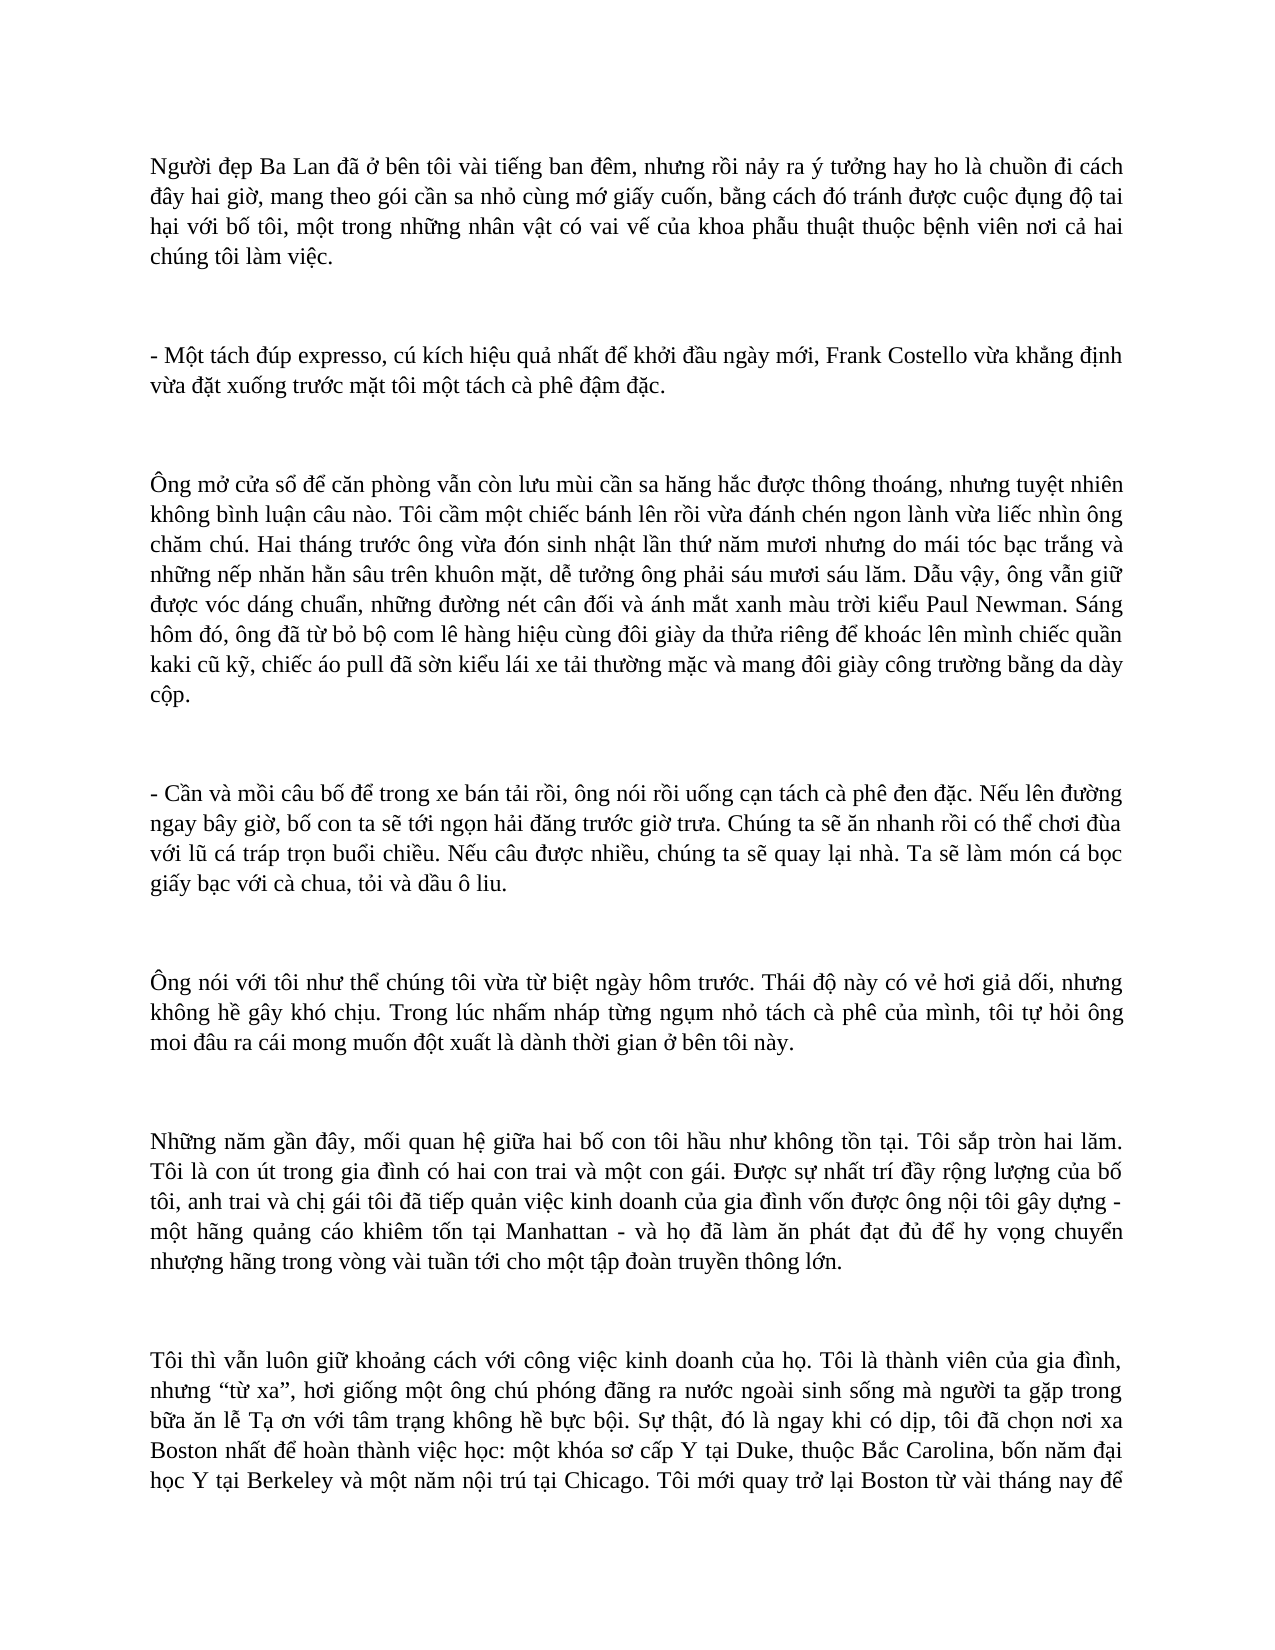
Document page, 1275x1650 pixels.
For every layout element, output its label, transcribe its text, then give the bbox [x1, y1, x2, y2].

text - Một tách đúp expresso, cú kích hiệu quả nhất để khởi đầu ngày mới, Frank Costello vừa khẳng định vừa đặt xuống trước mặt tôi một tách cà phê đậm đặc. [150, 339, 1125, 399]
text Ông nói với tôi như thể chúng tôi vừa từ biệt ngày hôm trước. Thái độ này có vẻ hơi giả dối, nhưng không hề gây khó chịu. Trong lúc nhấm nháp từng ngụm nhỏ tách cà phê của mình, tôi tự hỏi ông moi đâu ra cái mong muốn đột xuất là dành thời gian ở bên tôi này. [150, 966, 1125, 1056]
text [150, 1344, 1125, 1494]
text Ông mở cửa sổ để căn phòng vẫn còn lưu mùi cần sa hăng hắc được thông thoáng, nhưng tuyệt nhiên không bình luận câu nào. Tôi cầm một chiếc bánh lên rồi vừa đánh chén ngon lành vừa liếc nhìn ông chăm chú. Hai tháng trước ông vừa đón sinh nhật lần thứ năm mươi nhưng do mái tóc bạc trắng và những nếp nhăn hằn sâu trên khuôn mặt, dễ tưởng ông phải sáu mươi sáu lăm. Dẫu vậy, ông vẫn giữ được vóc dáng chuẩn, những đường nét cân đối và ánh mắt xanh màu trời kiểu Paul Newman. Sáng hôm đó, ông đã từ bỏ bộ com lê hàng hiệu cùng đôi giày da thửa riêng để khoác lên mình chiếc quần kaki cũ kỹ, chiếc áo pull đã sờn kiểu lái xe tải thường mặc và mang đôi giày công trường bằng da dày cộp. [150, 468, 1125, 708]
text Những năm gần đây, mối quan hệ giữa hai bố con tôi hầu như không tồn tại. Tôi sắp tròn hai lăm. Tôi là con út trong gia đình có hai con trai và một con gái. Được sự nhất trí đầy rộng lượng của bố tôi, anh trai và chị gái tôi đã tiếp quản việc kinh doanh của gia đình vốn được ông nội tôi gây dựng - một hãng quảng cáo khiêm tốn tại Manhattan - và họ đã làm ăn phát đạt đủ để hy vọng chuyển nhượng hãng trong vòng vài tuần tới cho một tập đoàn truyền thông lớn. [150, 1125, 1125, 1275]
text Người đẹp Ba Lan đã ở bên tôi vài tiếng ban đêm, nhưng rồi nảy ra ý tưởng hay ho là chuồn đi cách đây hai giờ, mang theo gói cần sa nhỏ cùng mớ giấy cuốn, bằng cách đó tránh được cuộc đụng độ tai hại với bố tôi, một trong những nhân vật có vai vế của khoa phẫu thuật thuộc bệnh viên nơi cả hai chúng tôi làm việc. [150, 150, 1125, 270]
text - Cần và mồi câu bố để trong xe bán tải rồi, ông nói rồi uống cạn tách cà phê đen đặc. Nếu lên đường ngay bây giờ, bố con ta sẽ tới ngọn hải đăng trước giờ trưa. Chúng ta sẽ ăn nhanh rồi có thể chơi đùa với lũ cá tráp trọn buổi chiều. Nếu câu được nhiều, chúng ta sẽ quay lại nhà. Ta sẽ làm món cá bọc giấy bạc với cà chua, tỏi và dầu ô liu. [150, 777, 1125, 897]
